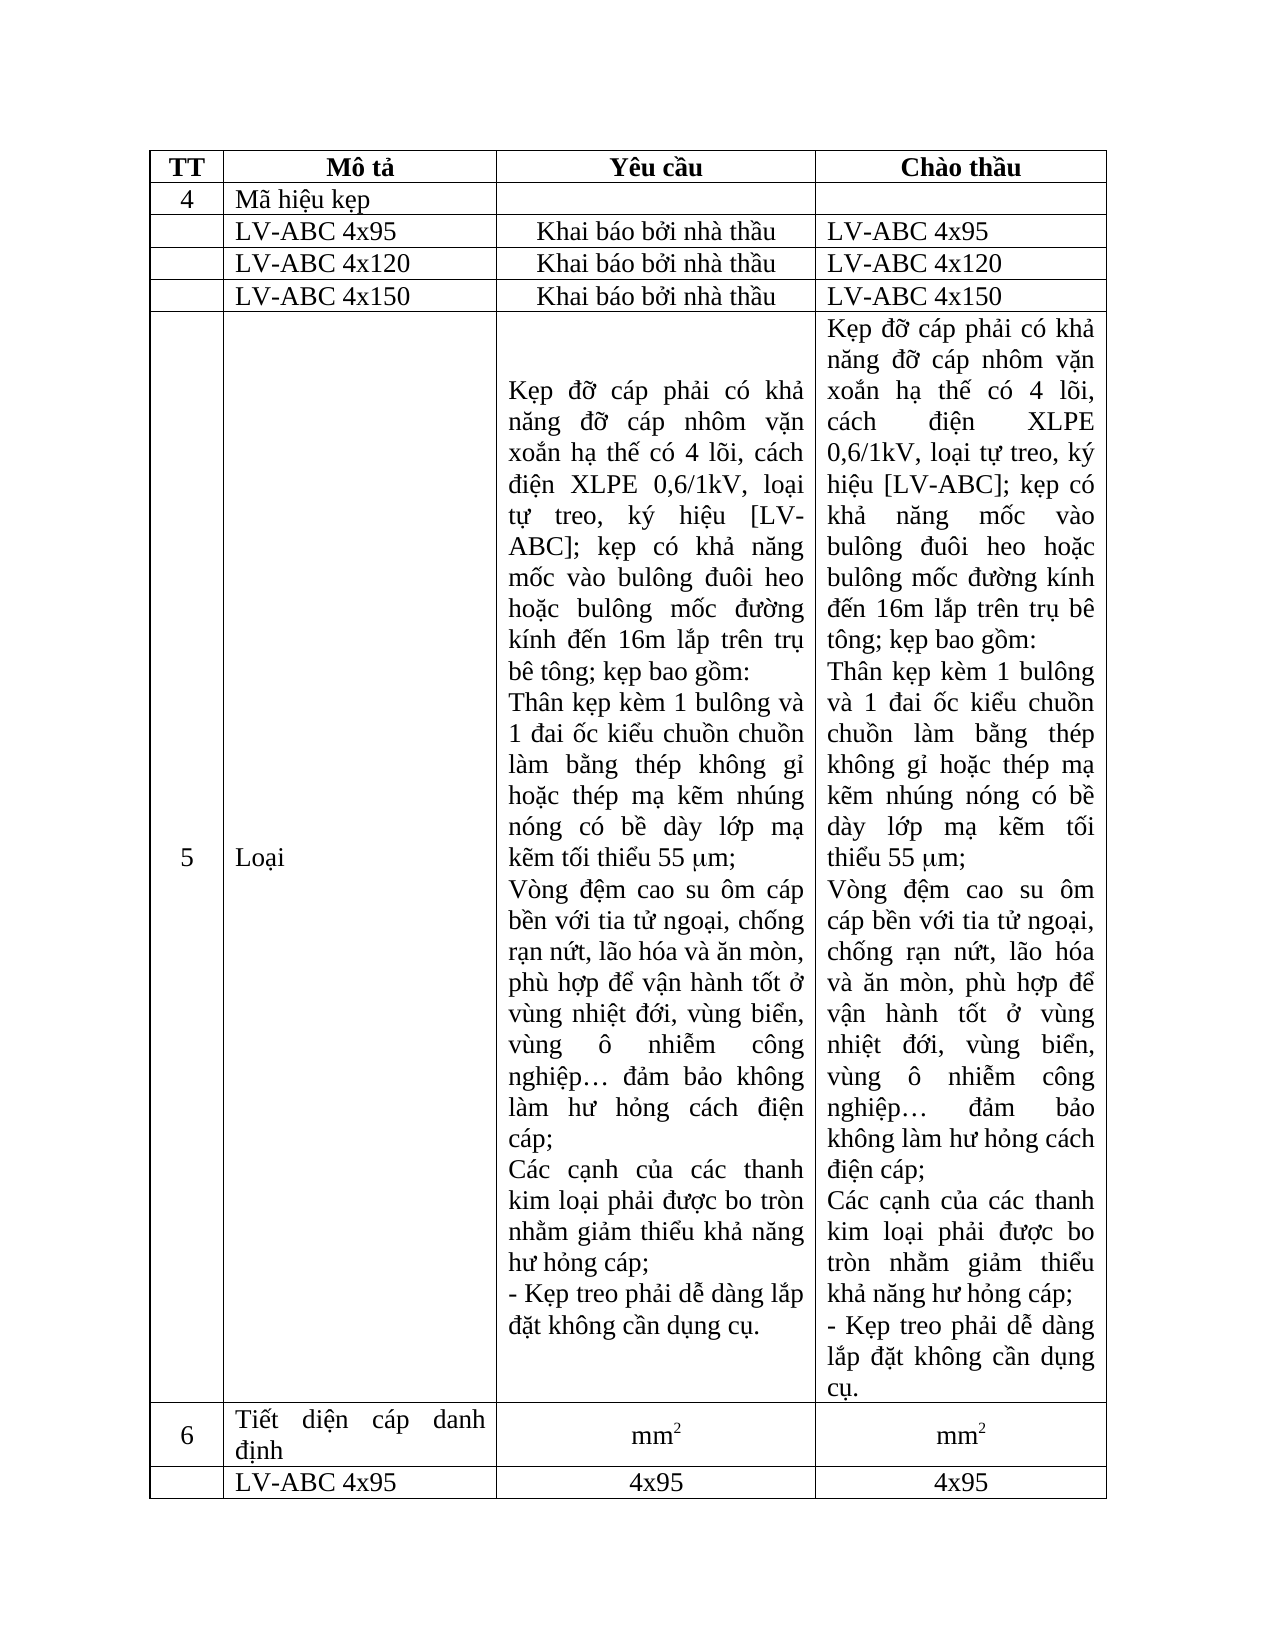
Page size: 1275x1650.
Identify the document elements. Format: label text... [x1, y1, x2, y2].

table_cell Kẹp đỡ cáp phải có khả năng đỡ cáp nhôm vặn xoắn hạ thế có 4 lõi, cách điện XLPE 0,6/1kV, loại tự treo, ký hiệu [LV-ABC]; kẹp có khả năng mốc vào bulông đuôi heo hoặc bulông mốc đường kính đến 16m lắp trên trụ bê tông; kẹp bao gồm: Thân kẹp kèm 1 bulông và 1 đai ốc kiểu chuồn chuồn làm bằng thép không gỉ hoặc thép mạ kẽm nhúng nóng có bề dày lớp mạ kẽm tối thiểu 55 m; Vòng đệm cao su ôm cáp bền với tia tử ngoại, chống rạn nứt, lão hóa và ăn mòn, phù hợp để vận hành tốt ở vùng nhiệt đới, vùng biển, vùng ô nhiễm công nghiệp… đảm bảo không làm hư hỏng cách điện cáp; Các cạnh của các thanh kim loại phải được bo tròn nhằm giảm thiểu khả năng hư hỏng cáp; - Kẹp treo phải dễ dàng lắp đặt không cần dụng cụ. [497, 312, 815, 1402]
table_cell Tiết diện cáp danh định [224, 1403, 496, 1466]
table_cell [151, 248, 223, 279]
table_cell LV-ABC 4x95 [224, 215, 496, 247]
table_cell [816, 183, 1106, 214]
table_cell Khai báo bởi nhà thầu [497, 215, 815, 247]
table_cell 4 [151, 183, 223, 214]
table_cell LV-ABC 4x120 [224, 248, 496, 279]
table_header Yêu cầu [497, 151, 815, 182]
table_cell LV-ABC 4x95 [816, 215, 1106, 247]
table_cell [151, 215, 223, 247]
table_cell mm2 [497, 1403, 815, 1466]
table_cell [497, 183, 815, 214]
table_cell Mã hiệu kẹp [224, 183, 496, 214]
table_cell Khai báo bởi nhà thầu [497, 280, 815, 311]
table_cell 6 [151, 1403, 223, 1466]
table_header Mô tả [224, 151, 496, 182]
table_header TT [151, 151, 223, 182]
table_cell 5 [151, 312, 223, 1402]
table_cell LV-ABC 4x95 [224, 1467, 496, 1498]
table_cell LV-ABC 4x150 [224, 280, 496, 311]
table_cell 4x95 [816, 1467, 1106, 1498]
table_cell LV-ABC 4x150 [816, 280, 1106, 311]
table_cell [151, 1467, 223, 1498]
table_cell LV-ABC 4x120 [816, 248, 1106, 279]
table_cell [151, 280, 223, 311]
table_header Chào thầu [816, 151, 1106, 182]
table_cell Khai báo bởi nhà thầu [497, 248, 815, 279]
table_cell Kẹp đỡ cáp phải có khả năng đỡ cáp nhôm vặn xoắn hạ thế có 4 lõi, cách điện XLPE 0,6/1kV, loại tự treo, ký hiệu [LV-ABC]; kẹp có khả năng mốc vào bulông đuôi heo hoặc bulông mốc đường kính đến 16m lắp trên trụ bê tông; kẹp bao gồm: Thân kẹp kèm 1 bulông và 1 đai ốc kiểu chuồn chuồn làm bằng thép không gỉ hoặc thép mạ kẽm nhúng nóng có bề dày lớp mạ kẽm tối thiểu 55 m; Vòng đệm cao su ôm cáp bền với tia tử ngoại, chống rạn nứt, lão hóa và ăn mòn, phù hợp để vận hành tốt ở vùng nhiệt đới, vùng biển, vùng ô nhiễm công nghiệp… đảm bảo không làm hư hỏng cách điện cáp; Các cạnh của các thanh kim loại phải được bo tròn nhằm giảm thiểu khả năng hư hỏng cáp; - Kẹp treo phải dễ dàng lắp đặt không cần dụng cụ. [816, 312, 1106, 1402]
table_cell 4x95 [497, 1467, 815, 1498]
table_cell mm2 [816, 1403, 1106, 1466]
table_cell Loại [224, 312, 496, 1402]
